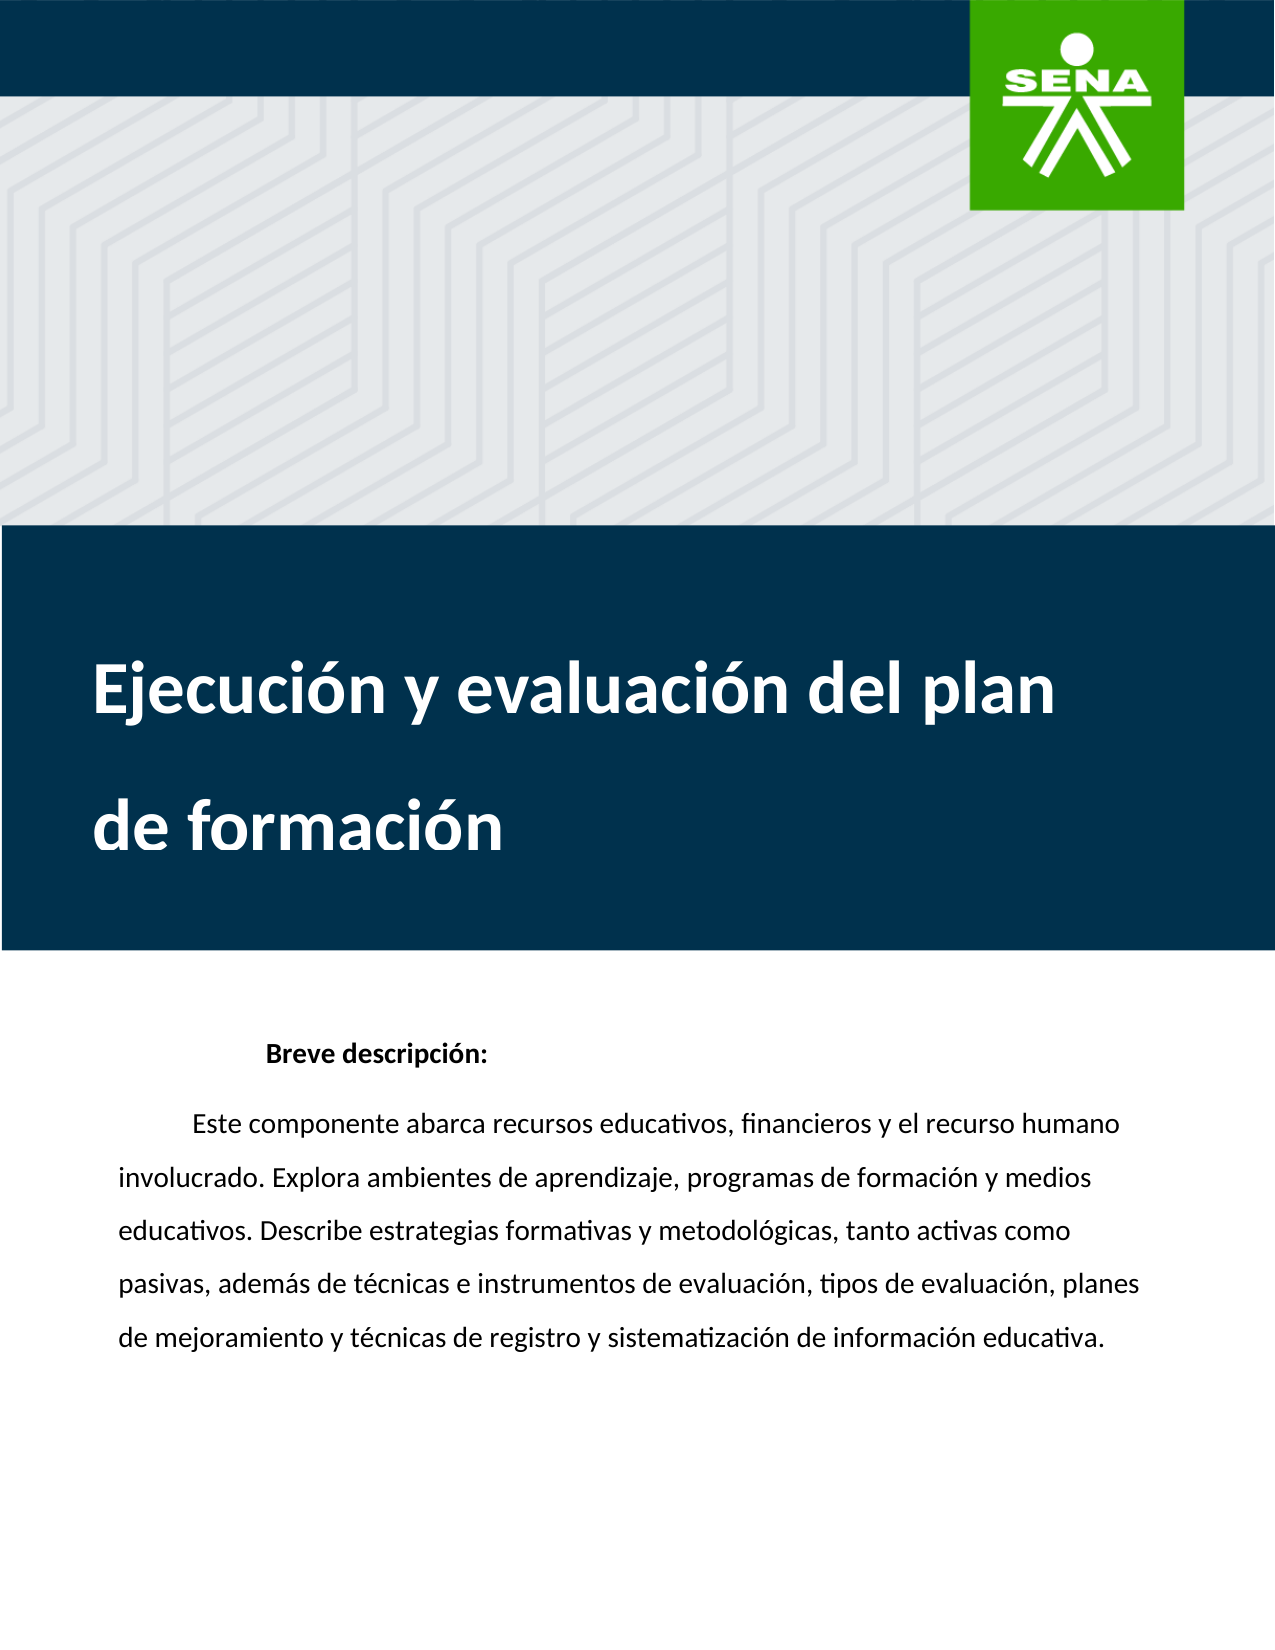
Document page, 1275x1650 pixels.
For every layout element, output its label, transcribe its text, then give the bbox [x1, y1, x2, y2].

picture [0, 0, 1274, 527]
text Breve descripción: [192, 1035, 1157, 1071]
text Este componente abarca recursos educativos, financieros y el recurso humano involucrado. Explora ambientes de aprendizaje, programas de formación y medios educativos. Describe estrategias formativas y metodológicas, tanto activas como pasivas, además de técnicas e instrumentos de evaluación, tipos de evaluación, planes de mejoramiento y técnicas de registro y sistematización de información educativa. [118, 1105, 1157, 1354]
